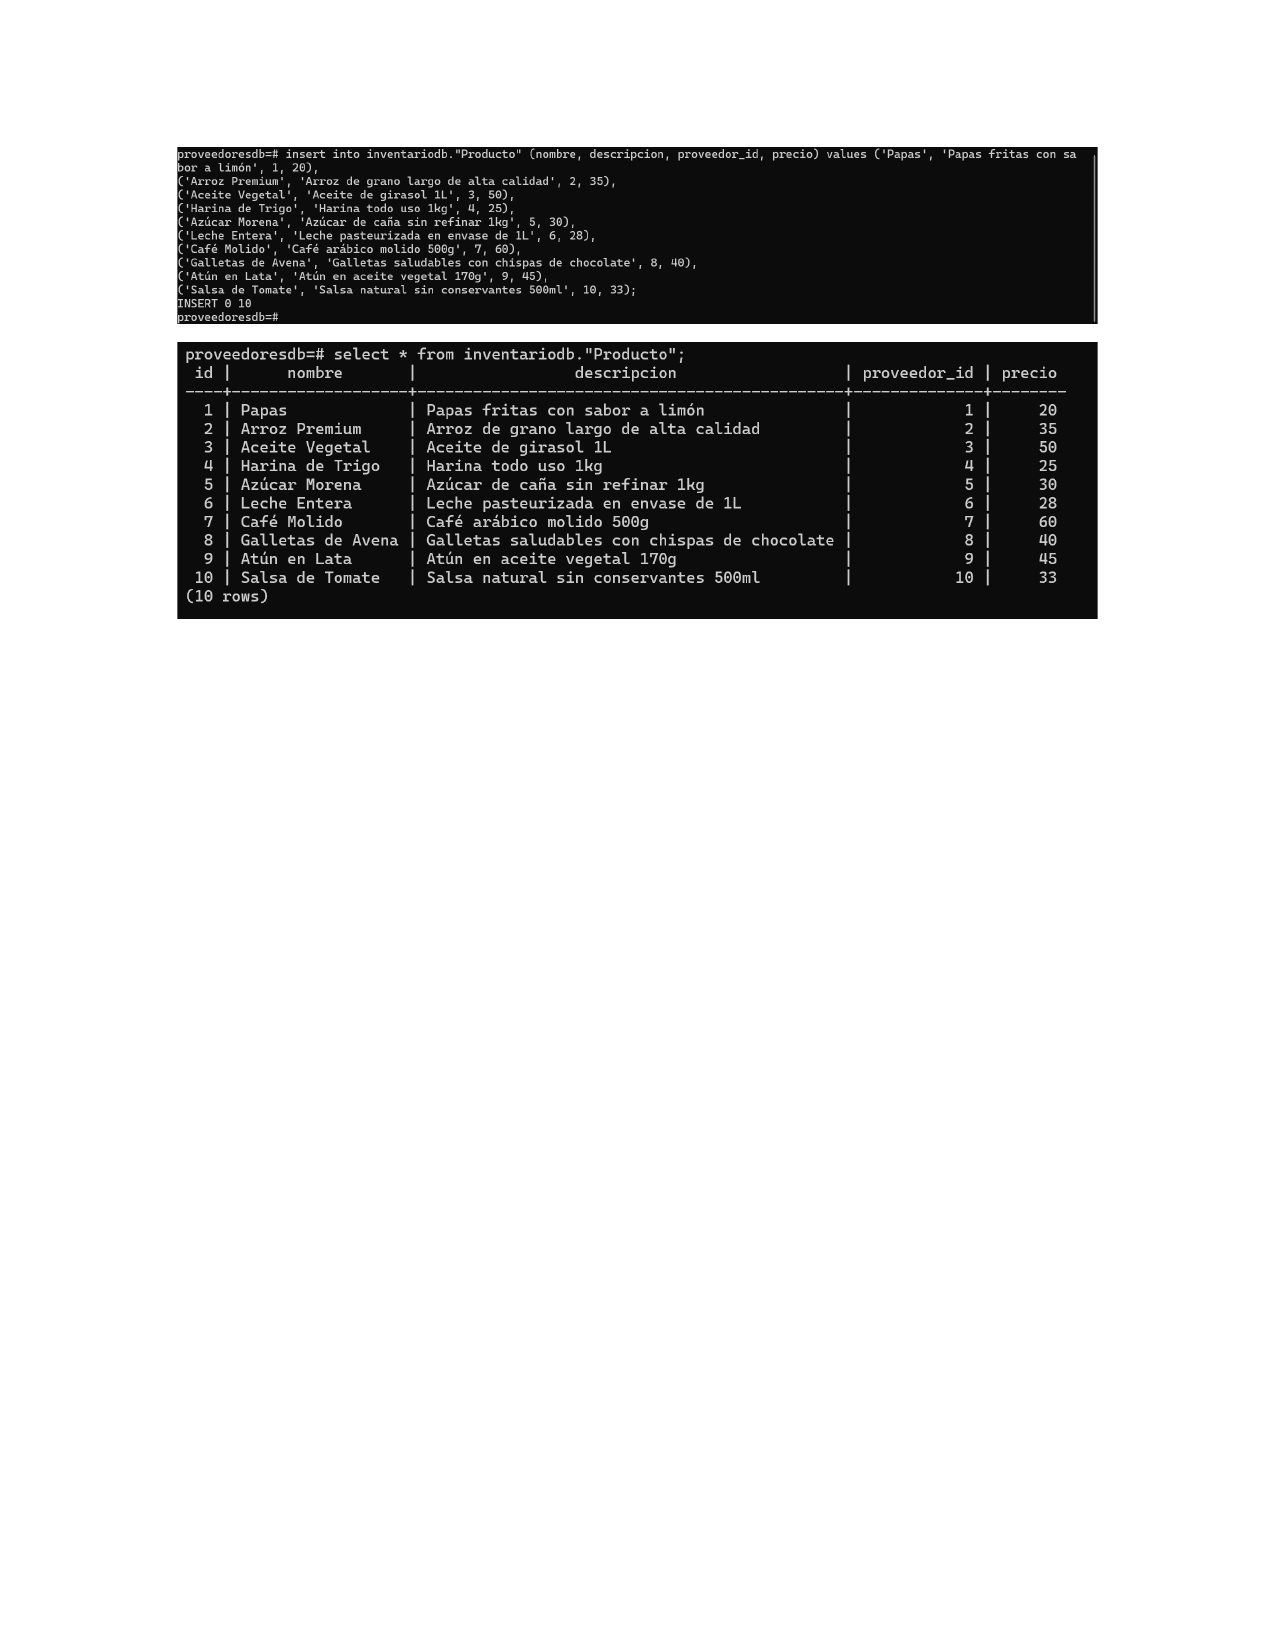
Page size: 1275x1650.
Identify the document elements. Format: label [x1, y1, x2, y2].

picture [177, 342, 1098, 619]
picture [177, 147, 1098, 324]
